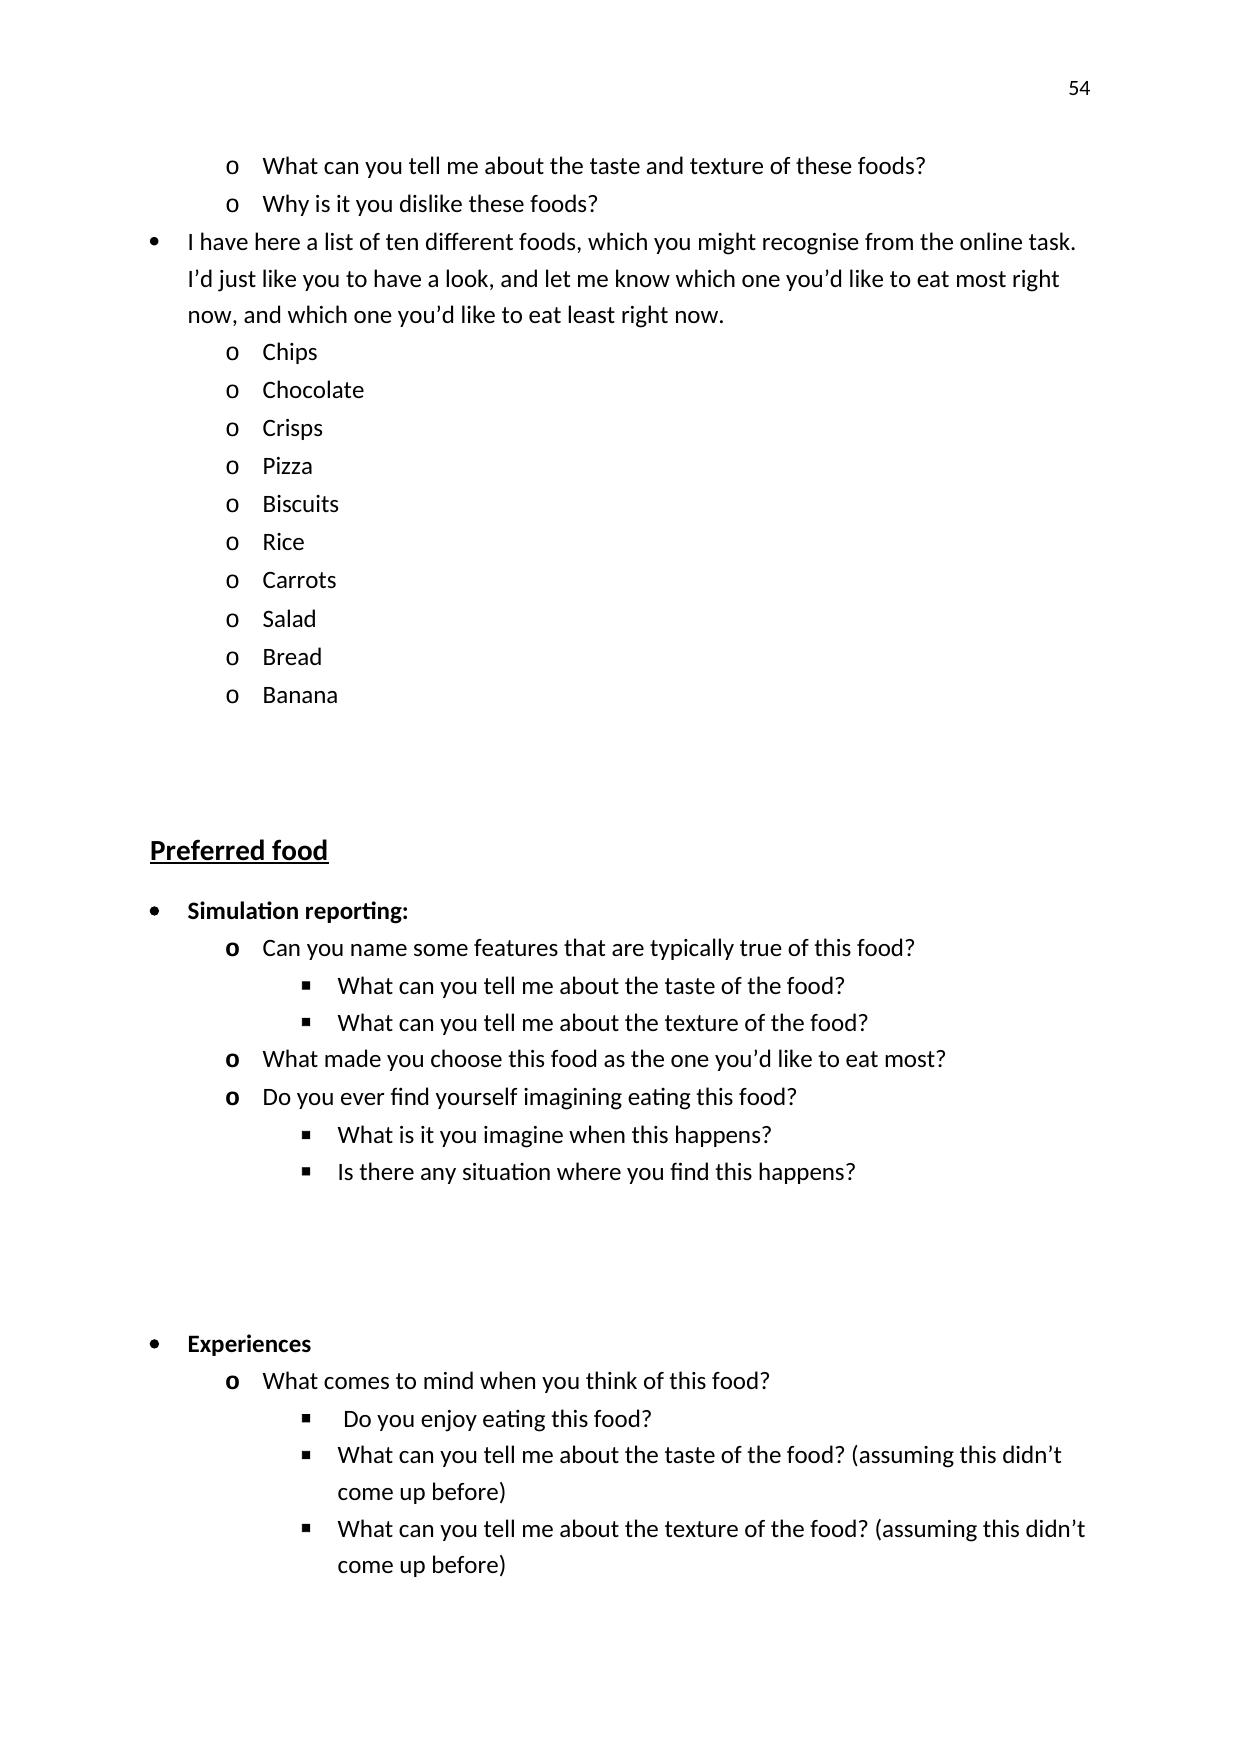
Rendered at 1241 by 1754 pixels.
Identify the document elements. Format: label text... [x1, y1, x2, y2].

list Crisps [225, 412, 1090, 444]
list Can you name some features that are typically true of this food? [225, 932, 1090, 964]
list Experiences [150, 1328, 1090, 1359]
list Do you ever find yourself imagining eating this food? [225, 1081, 1090, 1113]
text Preferred food [150, 832, 1090, 868]
list What made you choose this food as the one you’d like to eat most? [225, 1043, 1090, 1075]
list Chocolate [225, 374, 1090, 406]
list I have here a list of ten different foods, which you might recognise from the online task. I’d just like you to have a look, and let me know which one you’d like to eat most right now, and which one you’d like to eat least right now. [150, 226, 1090, 330]
list What comes to mind when you think of this food? [225, 1365, 1090, 1397]
list What can you tell me about the texture of the food? (assuming this didn’t come up before) [300, 1513, 1090, 1580]
list Why is it you dislike these foods? [225, 188, 1090, 220]
list Is there any situation where you find this happens? [300, 1156, 1090, 1187]
list Biscuits [225, 488, 1090, 520]
list Do you enjoy eating this food? [300, 1403, 1090, 1433]
list What is it you imagine when this happens? [300, 1119, 1090, 1150]
list Chips [225, 336, 1090, 368]
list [225, 150, 1090, 182]
list Rice [225, 527, 1090, 558]
list Pizza [225, 450, 1090, 482]
list Simulation reporting: [150, 896, 1090, 926]
list Banana [225, 679, 1090, 711]
list What can you tell me about the taste of the food? (assuming this didn’t come up before) [300, 1439, 1090, 1507]
list Salad [225, 603, 1090, 634]
list What can you tell me about the taste of the food? [300, 970, 1090, 1001]
list Bread [225, 641, 1090, 673]
list What can you tell me about the texture of the food? [300, 1007, 1090, 1037]
list Carrots [225, 565, 1090, 596]
